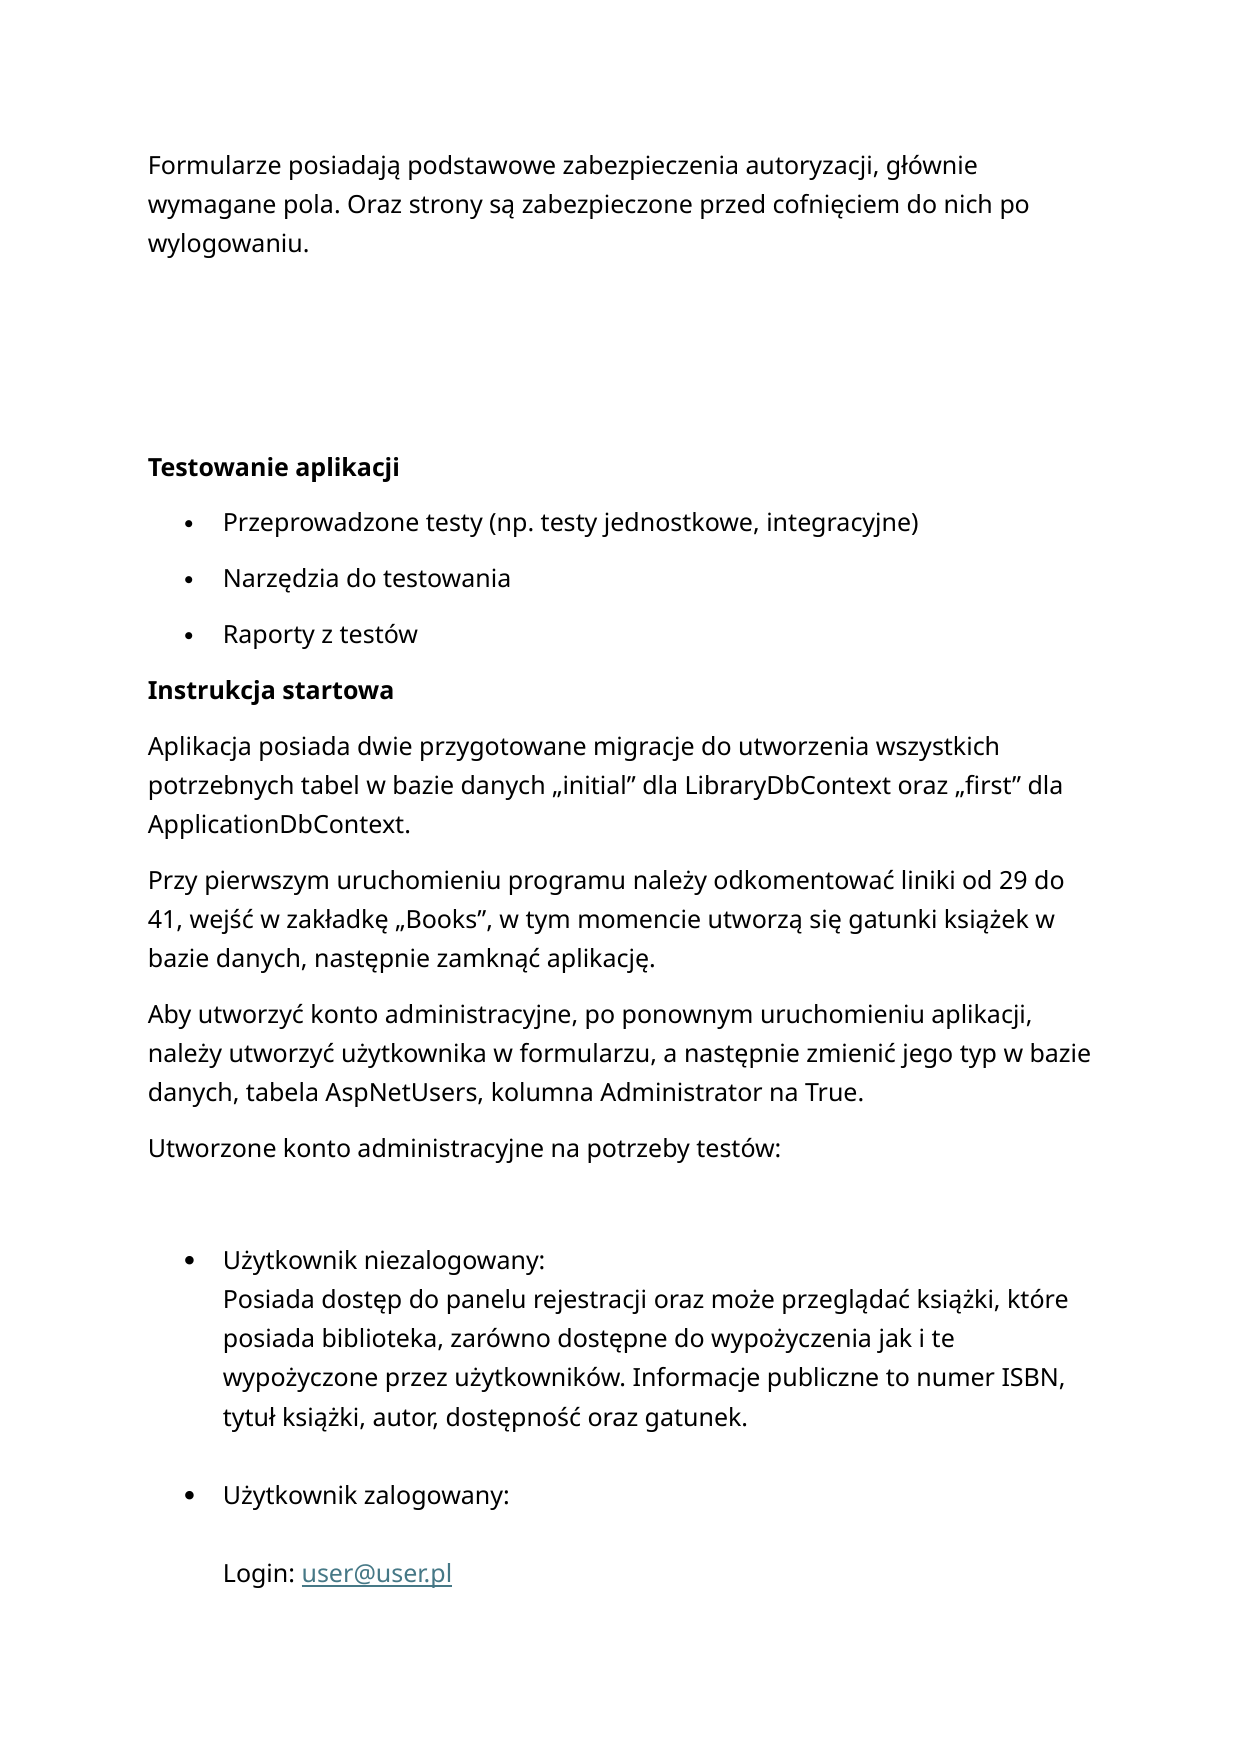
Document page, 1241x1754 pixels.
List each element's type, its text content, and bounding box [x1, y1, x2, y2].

list Przeprowadzone testy (np. testy jednostkowe, integracyjne) [185, 505, 1093, 539]
text Formularze posiadają podstawowe zabezpieczenia autoryzacji, głównie wymagane pola. Oraz strony są zabezpieczone przed cofnięciem do nich po wylogowaniu. [148, 148, 1093, 260]
list Posiada dostęp do panelu rejestracji oraz może przeglądać książki, które posiada biblioteka, zarówno dostępne do wypożyczenia jak i te wypożyczone przez użytkowników. Informacje publiczne to numer ISBN, tytuł książki, autor, dostępność oraz gatunek. [223, 1282, 1093, 1433]
text Aplikacja posiada dwie przygotowane migracje do utworzenia wszystkich potrzebnych tabel w bazie danych „initial” dla LibraryDbContext oraz „first” dla ApplicationDbContext. [148, 728, 1093, 841]
text Przy pierwszym uruchomieniu programu należy odkomentować liniki od 29 do 41, wejść w zakładkę „Books”, w tym momencie utworzą się gatunki książek w bazie danych, następnie zamknąć aplikację. [148, 863, 1093, 975]
text Aby utworzyć konto administracyjne, po ponownym uruchomieniu aplikacji, należy utworzyć użytkownika w formularzu, a następnie zmienić jego typ w bazie danych, tabela AspNetUsers, kolumna Administrator na True. [148, 997, 1093, 1109]
text Utworzone konto administracyjne na potrzeby testów: [148, 1131, 1093, 1165]
list Raporty z testów [185, 617, 1093, 651]
list Login: user@user.pl [223, 1556, 1093, 1590]
list Użytkownik niezalogowany: [185, 1243, 1093, 1277]
text Testowanie aplikacji [148, 449, 1093, 483]
list Narzędzia do testowania [185, 561, 1093, 595]
list Użytkownik zalogowany: [185, 1478, 1093, 1512]
text Instrukcja startowa [148, 673, 1093, 707]
